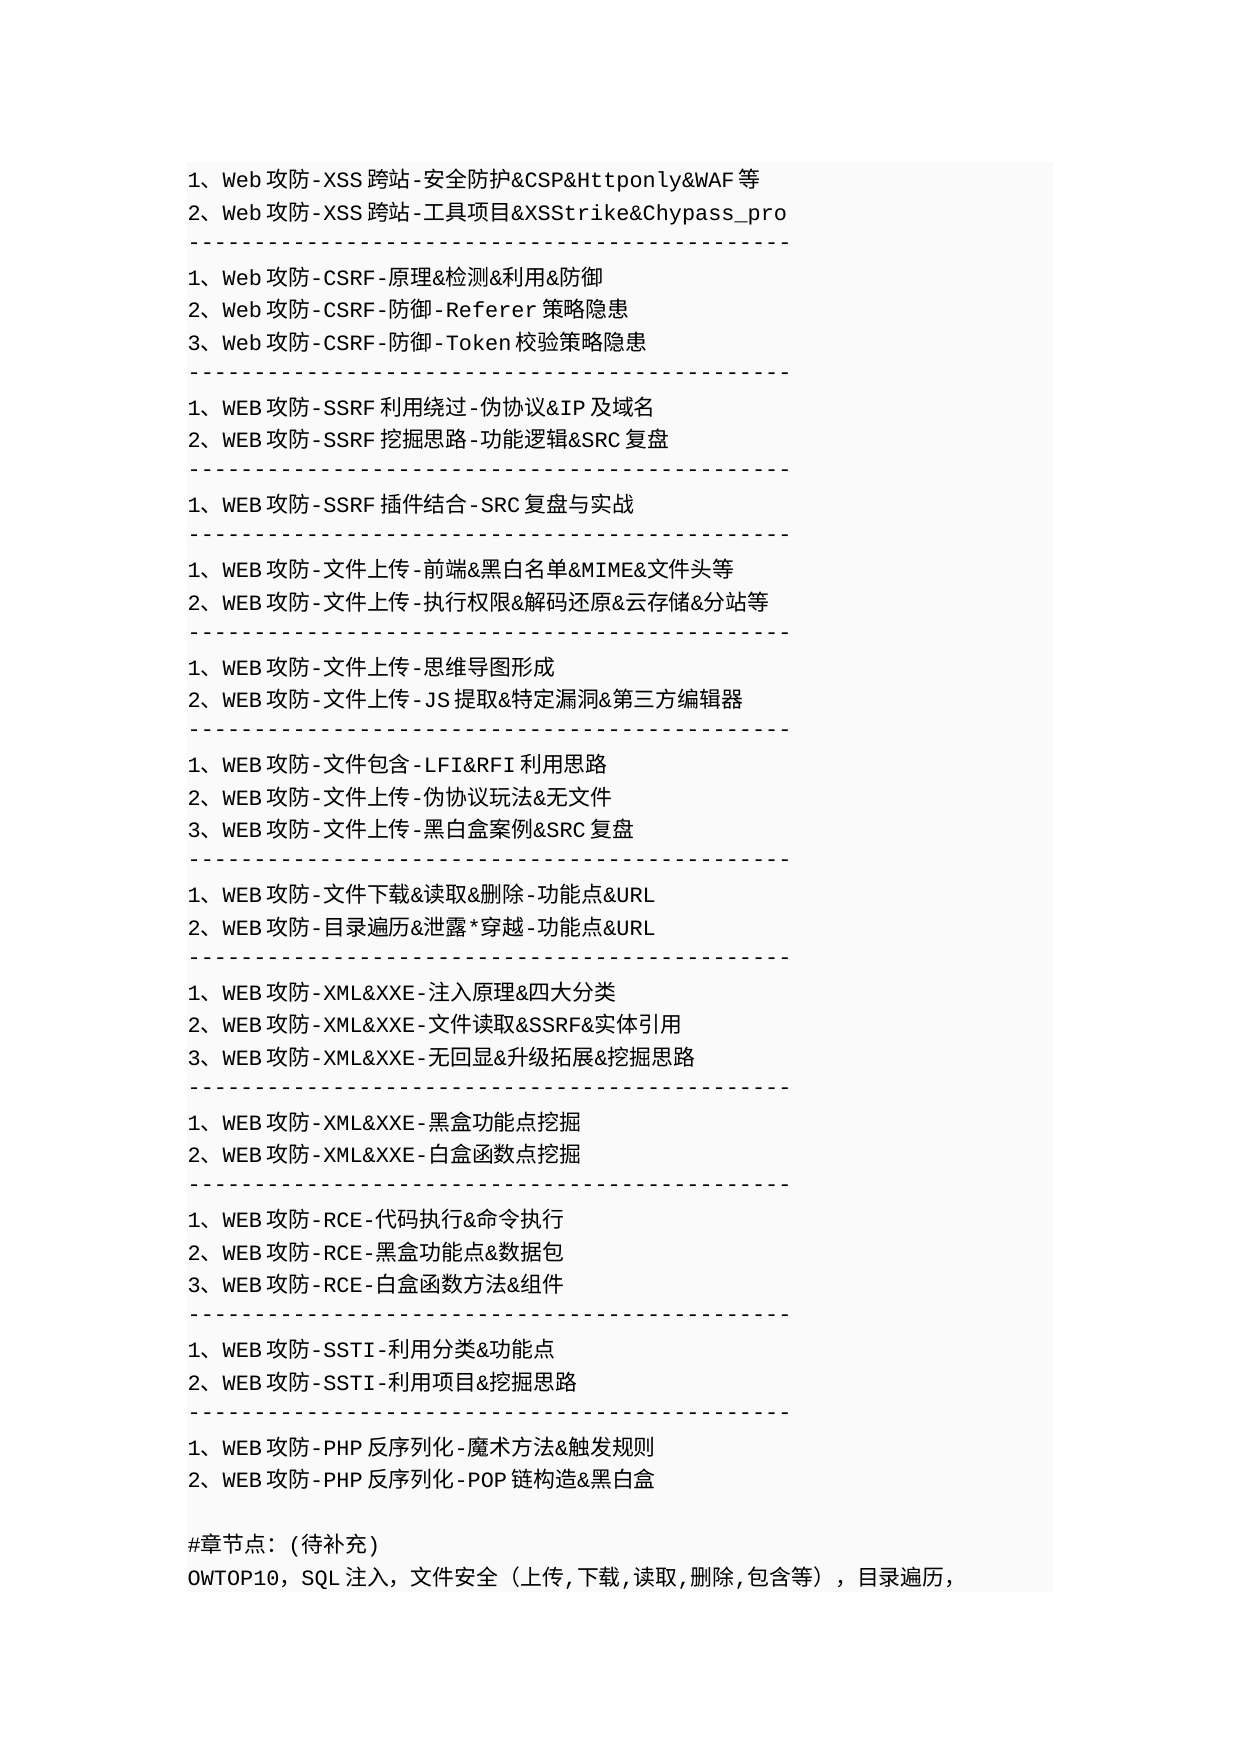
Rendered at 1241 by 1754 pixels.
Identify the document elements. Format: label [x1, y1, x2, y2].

text [187, 162, 1053, 1592]
